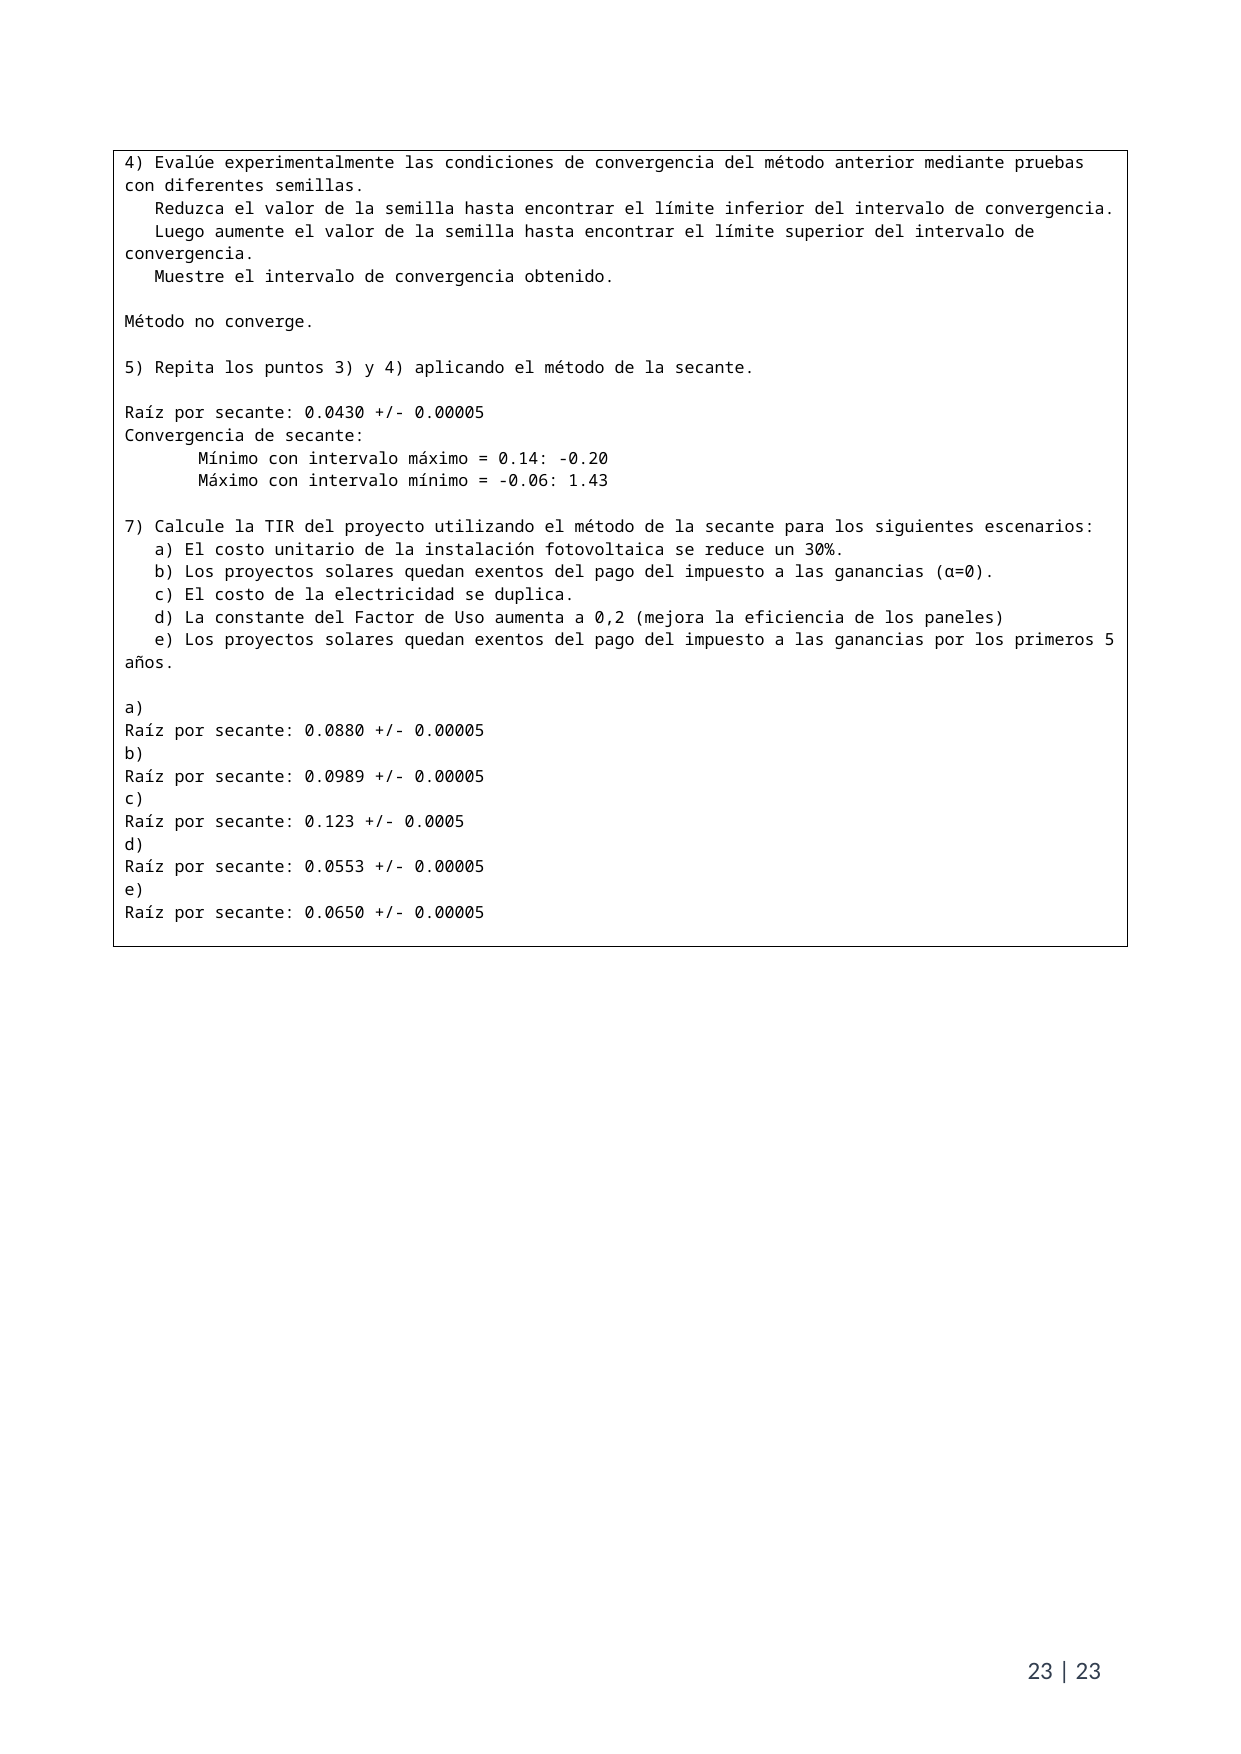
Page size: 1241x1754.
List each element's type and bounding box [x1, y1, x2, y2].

table_header [114, 151, 1127, 946]
